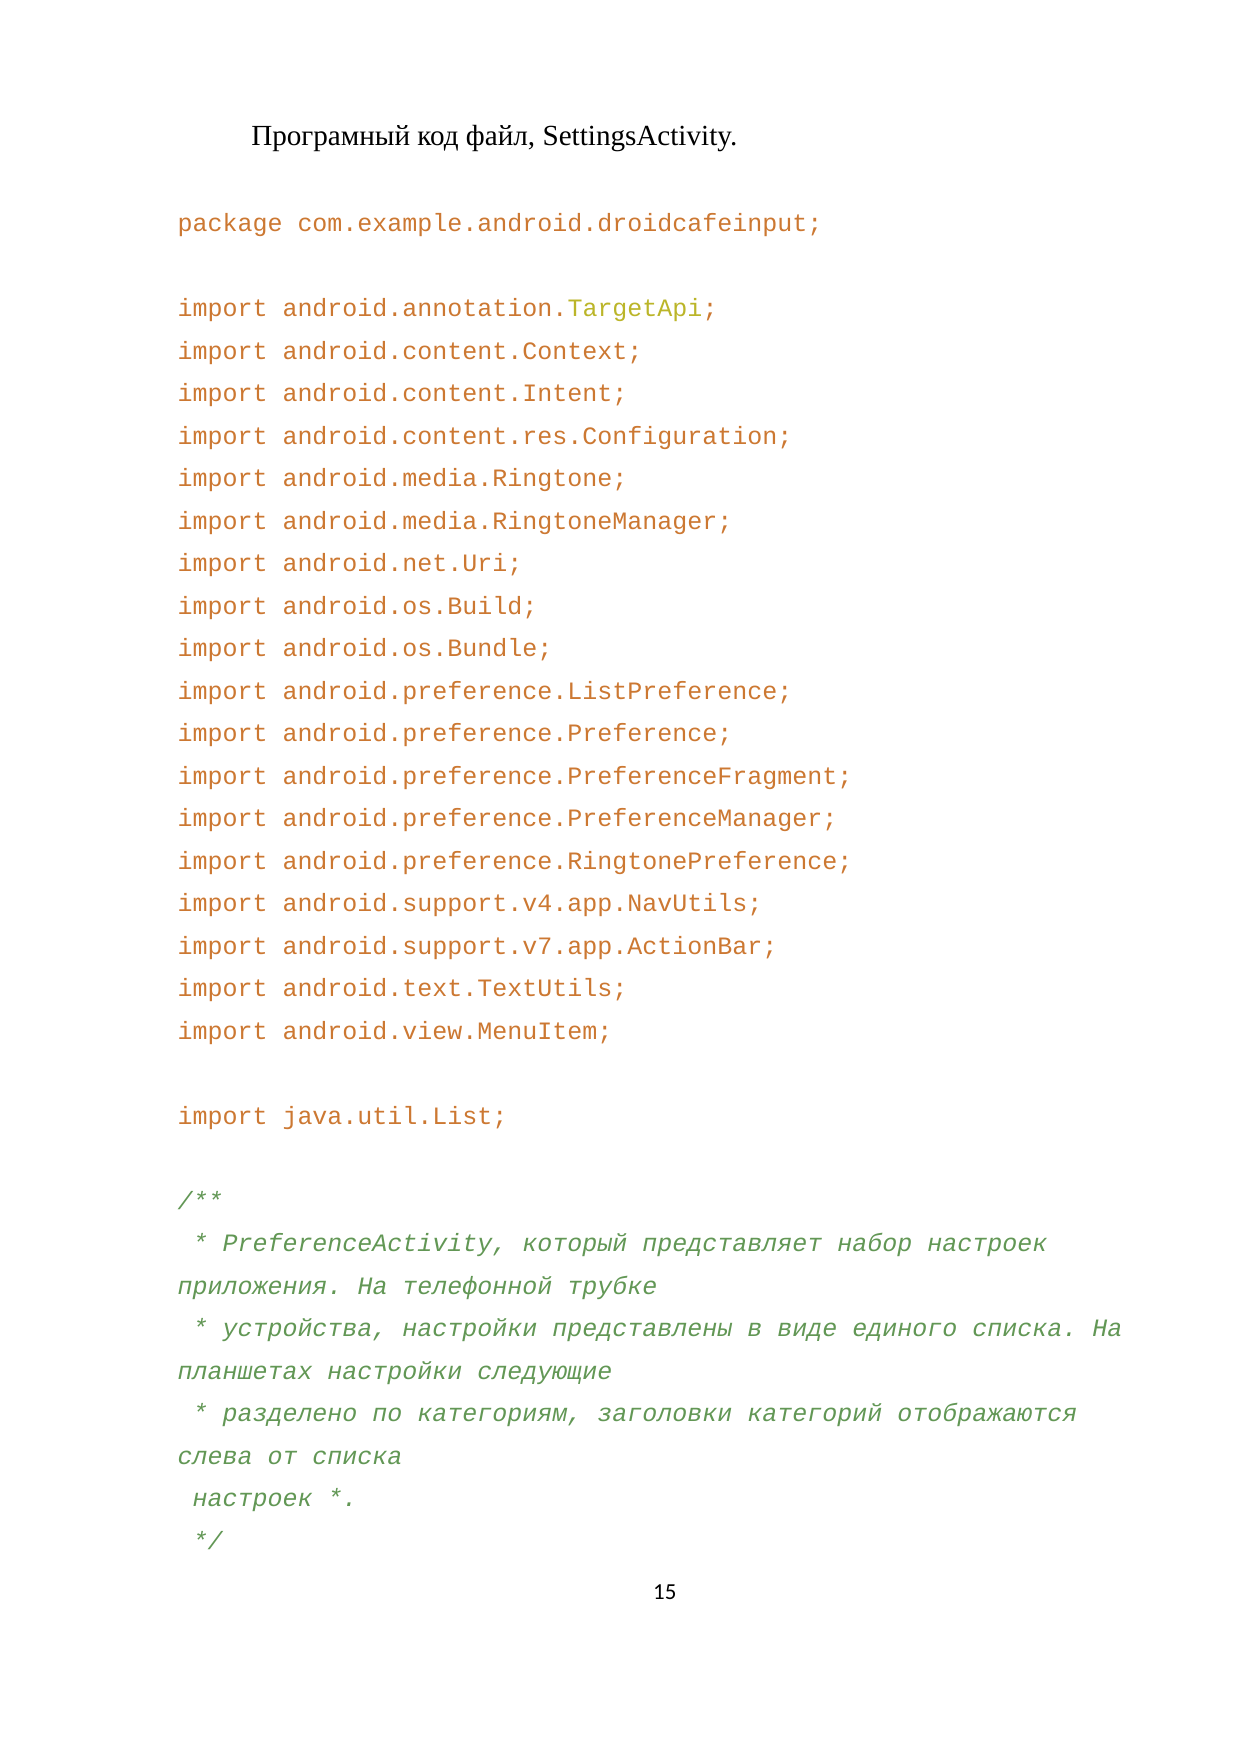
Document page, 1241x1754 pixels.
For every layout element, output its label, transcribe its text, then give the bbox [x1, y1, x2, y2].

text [177, 211, 1152, 1557]
text Програмный код файл, SettingsActivity. [177, 118, 1152, 152]
